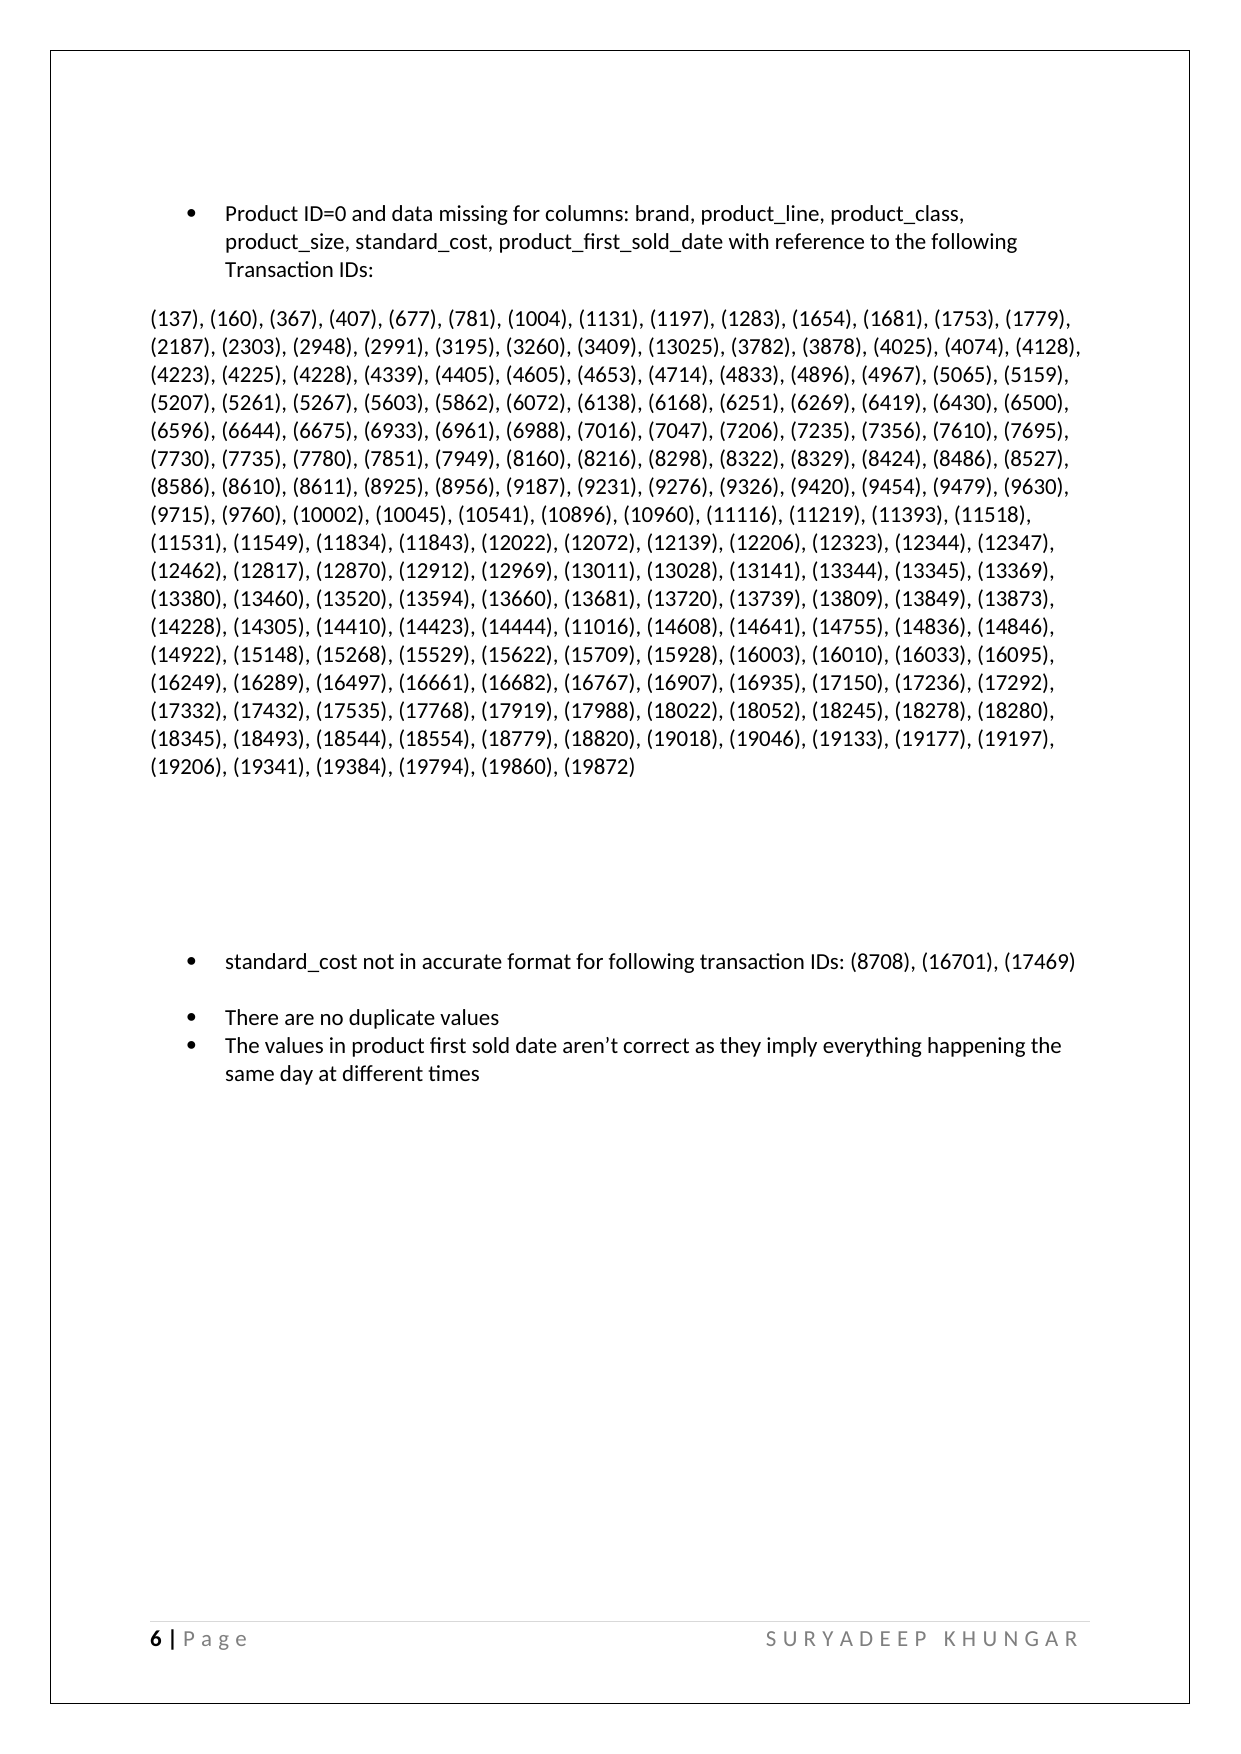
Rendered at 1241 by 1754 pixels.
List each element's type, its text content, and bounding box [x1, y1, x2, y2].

list The values in product first sold date aren’t correct as they imply everything happening the same day at different times [187, 1032, 1090, 1088]
list standard_cost not in accurate format for following transaction IDs: (8708), (16701), (17469) [187, 947, 1090, 976]
list Product ID=0 and data missing for columns: brand, product_line, product_class, product_size, standard_cost, product_first_sold_date with reference to the following Transaction IDs: [187, 199, 1090, 283]
list There are no duplicate values [187, 1003, 1090, 1032]
text (137), (160), (367), (407), (677), (781), (1004), (1131), (1197), (1283), (1654), (1681), (1753), (1779), (2187), (2303), (2948), (2991), (3195), (3260), (3409), (13025), (3782), (3878), (4025), (4074), (4128), (4223), (4225), (4228), (4339), (4405), (4605), (4653), (4714), (4833), (4896), (4967), (5065), (5159), (5207), (5261), (5267), (5603), (5862), (6072), (6138), (6168), (6251), (6269), (6419), (6430), (6500), (6596), (6644), (6675), (6933), (6961), (6988), (7016), (7047), (7206), (7235), (7356), (7610), (7695), (7730), (7735), (7780), (7851), (7949), (8160), (8216), (8298), (8322), (8329), (8424), (8486), (8527), (8586), (8610), (8611), (8925), (8956), (9187), (9231), (9276), (9326), (9420), (9454), (9479), (9630), (9715), (9760), (10002), (10045), (10541), (10896), (10960), (11116), (11219), (11393), (11518), (11531), (11549), (11834), (11843), (12022), (12072), (12139), (12206), (12323), (12344), (12347), (12462), (12817), (12870), (12912), (12969), (13011), (13028), (13141), (13344), (13345), (13369), (13380), (13460), (13520), (13594), (13660), (13681), (13720), (13739), (13809), (13849), (13873), (14228), (14305), (14410), (14423), (14444), (11016), (14608), (14641), (14755), (14836), (14846), (14922), (15148), (15268), (15529), (15622), (15709), (15928), (16003), (16010), (16033), (16095), (16249), (16289), (16497), (16661), (16682), (16767), (16907), (16935), (17150), (17236), (17292), (17332), (17432), (17535), (17768), (17919), (17988), (18022), (18052), (18245), (18278), (18280), (18345), (18493), (18544), (18554), (18779), (18820), (19018), (19046), (19133), (19177), (19197), (19206), (19341), (19384), (19794), (19860), (19872) [150, 304, 1090, 780]
